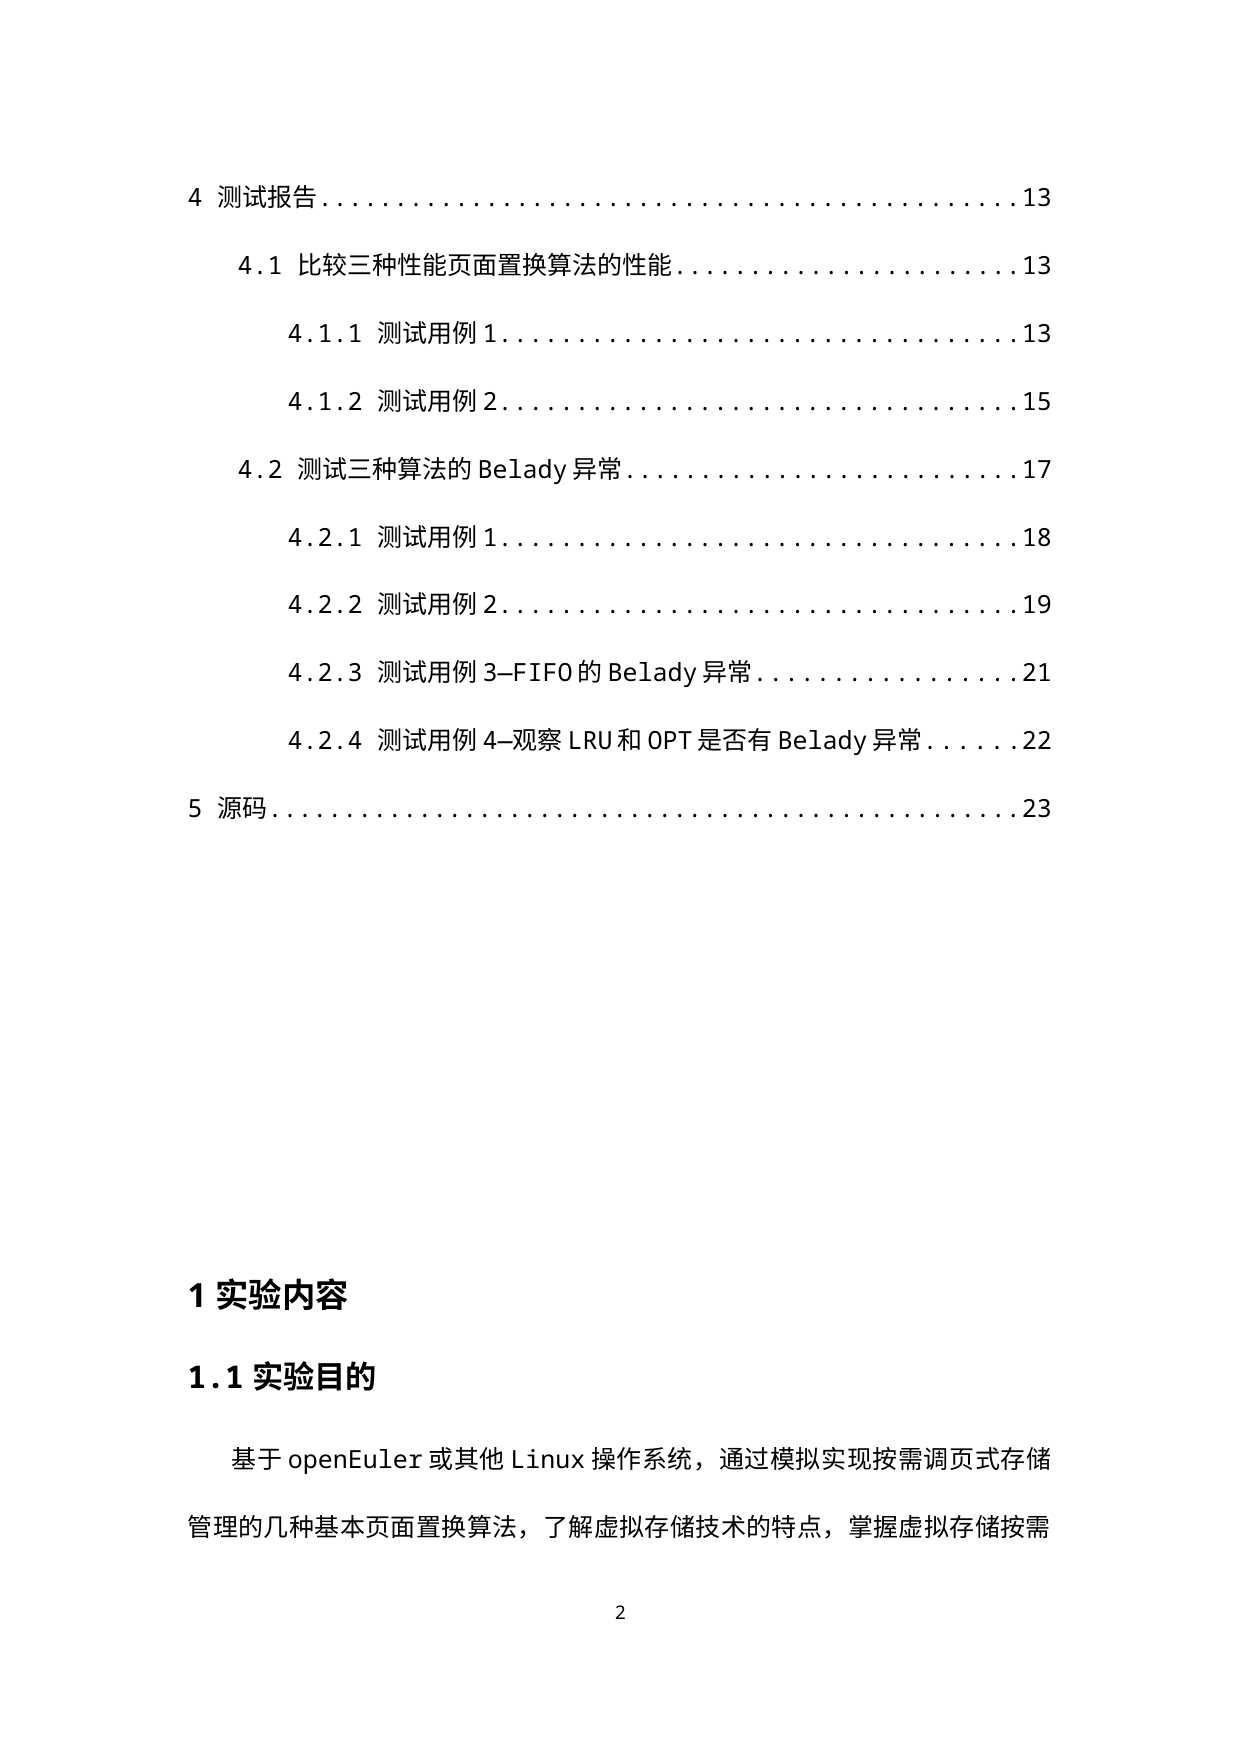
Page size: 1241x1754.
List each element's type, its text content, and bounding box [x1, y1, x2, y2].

subtitle 1 实验内容 [187, 1259, 1053, 1327]
subtitle 1.1 实验目的 [187, 1341, 1053, 1409]
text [187, 1424, 1053, 1559]
